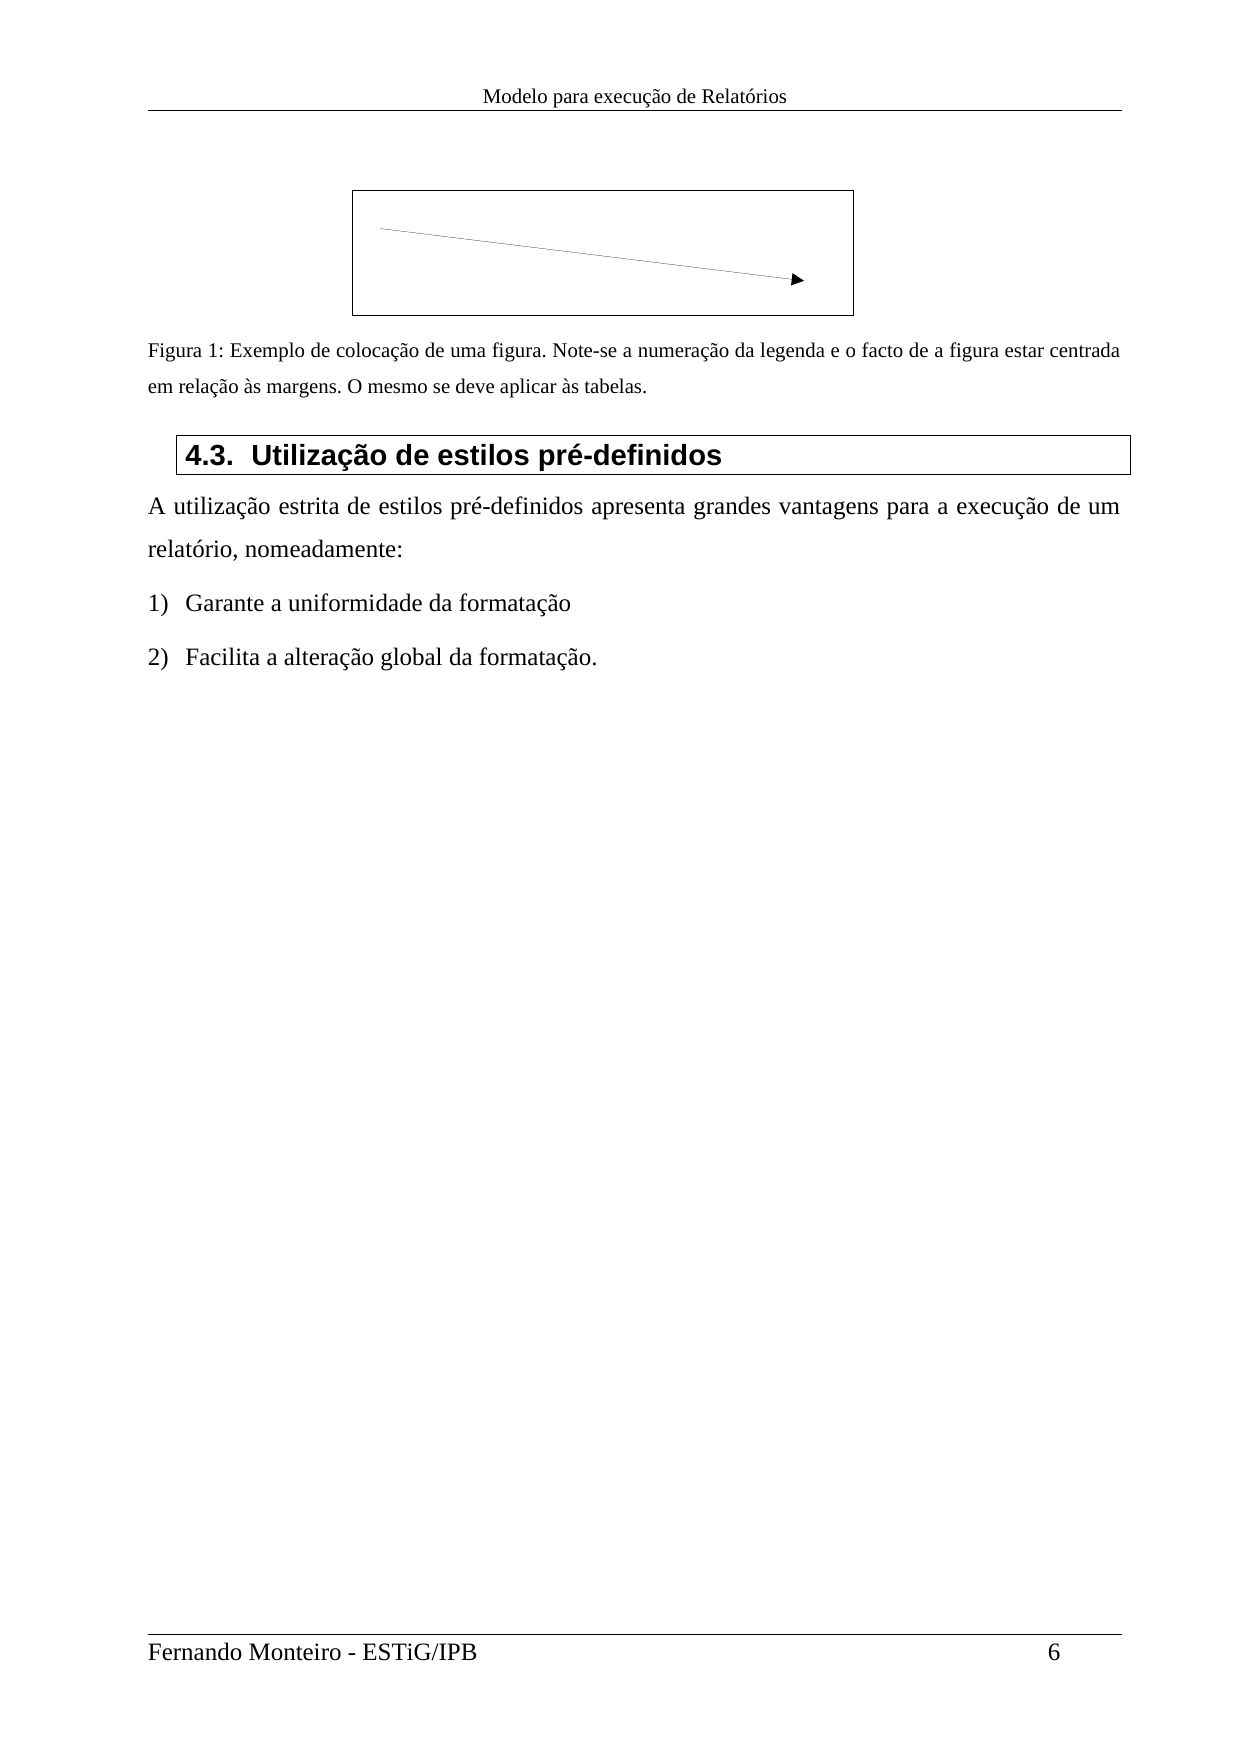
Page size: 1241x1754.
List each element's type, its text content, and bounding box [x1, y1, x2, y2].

text Figura 1: Exemplo de colocação de uma figura. Note-se a numeração da legenda e o facto de a figura estar centrada em relação às margens. O mesmo se deve aplicar às tabelas. [148, 338, 1122, 398]
list Facilita a alteração global da formatação. [148, 642, 1122, 670]
text A utilização estrita de estilos pré-definidos apresenta grandes vantagens para a execução de um relatório, nomeadamente: [148, 491, 1122, 563]
subtitle Utilização de estilos pré-definidos [177, 436, 1130, 474]
list Garante a uniformidade da formatação [148, 588, 1122, 617]
